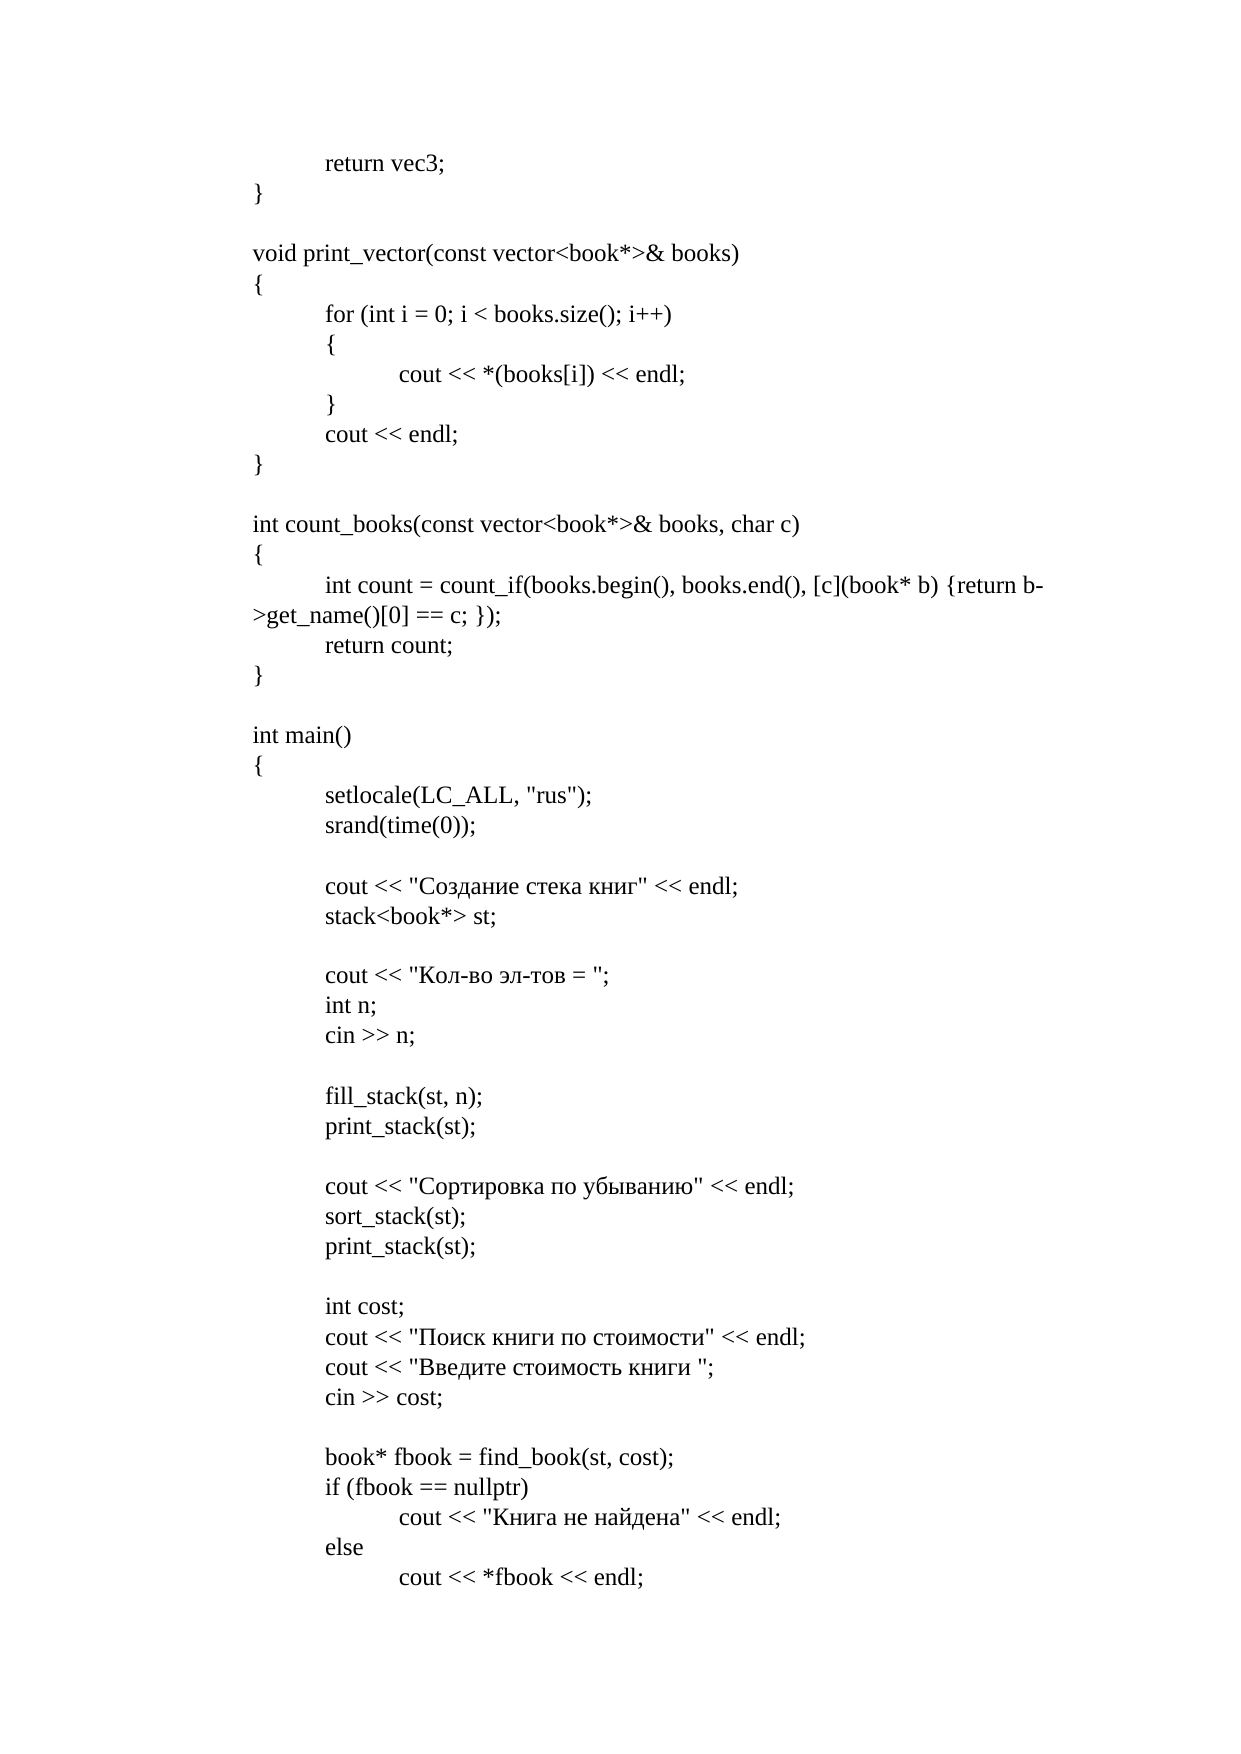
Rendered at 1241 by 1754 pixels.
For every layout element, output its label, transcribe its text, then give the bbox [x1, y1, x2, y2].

list cin >> n; [252, 1021, 1152, 1049]
list cout << "Создание стека книг" << endl; [252, 871, 1152, 899]
list book* fbook = find_book(st, cost); [252, 1442, 1152, 1471]
list } [252, 389, 1152, 418]
list cout << "Введите стоимость книги "; [252, 1352, 1152, 1380]
list srand(time(0)); [252, 811, 1152, 839]
list else [252, 1532, 1152, 1561]
list print_stack(st); [252, 1111, 1152, 1139]
list cout << "Поиск книги по стоимости" << endl; [252, 1322, 1152, 1350]
list fill_stack(st, n); [252, 1081, 1152, 1109]
list if (fbook == nullptr) [252, 1472, 1152, 1501]
list { [252, 539, 1152, 568]
list int cost; [252, 1291, 1152, 1320]
list for (int i = 0; i < books.size(); i++) [252, 299, 1152, 327]
list int n; [252, 990, 1152, 1019]
list setlocale(LC_ALL, "rus"); [252, 780, 1152, 809]
list int main() [252, 720, 1152, 749]
list int count_books(const vector<book*>& books, char c) [252, 509, 1152, 538]
list cout << "Книга не найдена" << endl; [252, 1502, 1152, 1531]
list { [252, 750, 1152, 779]
list void print_vector(const vector<book*>& books) [252, 238, 1152, 267]
list { [252, 269, 1152, 297]
list return vec3; [252, 148, 1152, 177]
list cout << *fbook << endl; [252, 1562, 1152, 1591]
list cin >> cost; [252, 1382, 1152, 1411]
list cout << endl; [252, 419, 1152, 448]
list cout << "Кол-во эл-тов = "; [252, 960, 1152, 989]
list print_stack(st); [252, 1231, 1152, 1260]
list stack<book*> st; [252, 901, 1152, 929]
list return count; [252, 630, 1152, 659]
list } [252, 178, 1152, 207]
list } [252, 449, 1152, 478]
list cout << *(books[i]) << endl; [252, 359, 1152, 388]
list sort_stack(st); [252, 1201, 1152, 1230]
list int count = count_if(books.begin(), books.end(), [c](book* b) {return b->get_name()[0] == c; }); [252, 570, 1152, 628]
list } [252, 660, 1152, 689]
list cout << "Сортировка по убыванию" << endl; [252, 1171, 1152, 1200]
list { [252, 329, 1152, 358]
